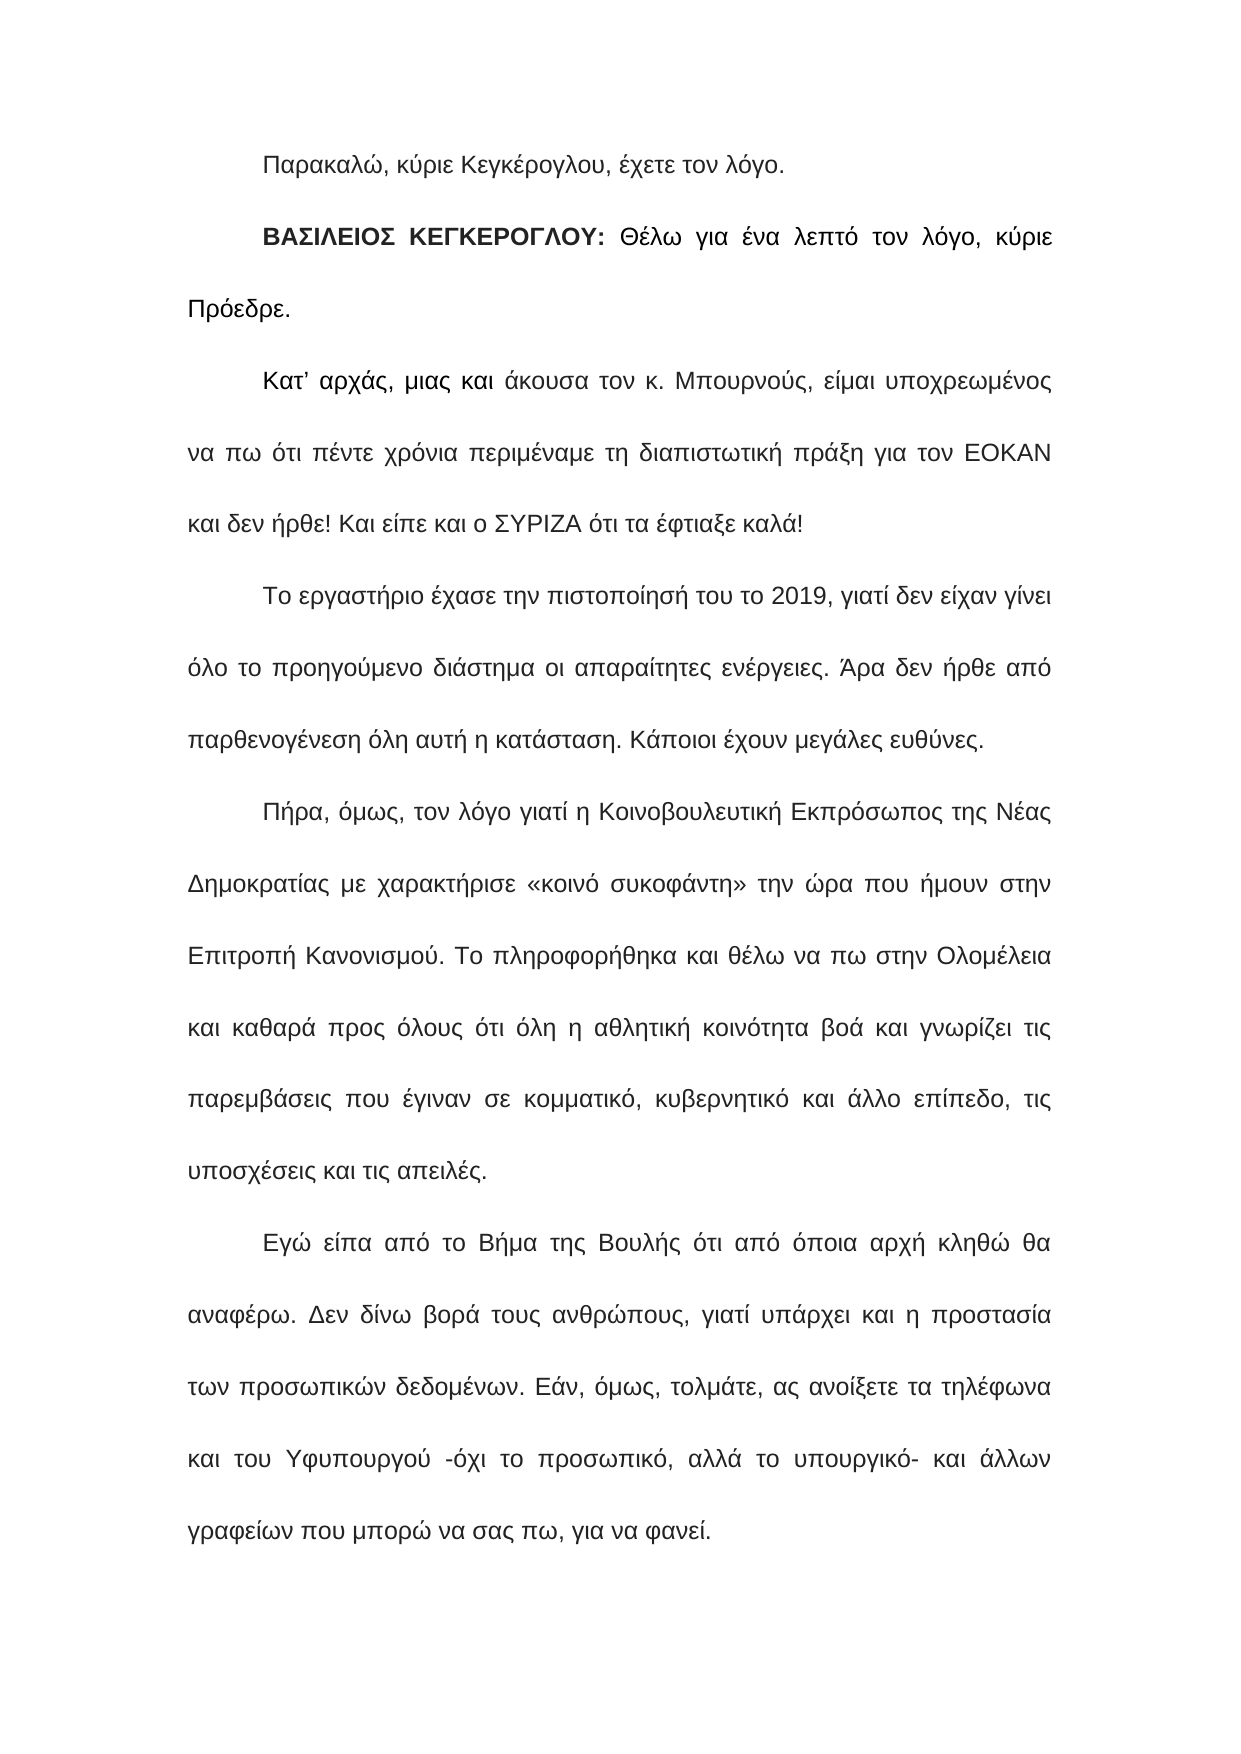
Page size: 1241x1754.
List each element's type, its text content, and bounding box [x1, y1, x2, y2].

text ΒΑΣΙΛΕΙΟΣ ΚΕΓΚΕΡΟΓΛΟΥ: Θέλω για ένα λεπτό τον λόγο, κύριε Πρόεδρε. [187, 222, 1053, 322]
text Παρακαλώ, κύριε Κεγκέρογλου, έχετε τον λόγο. [187, 150, 1053, 179]
text Κατ’ αρχάς, μιας και άκουσα τον κ. Μπουρνούς, είμαι υποχρεωμένος να πω ότι πέντε χρόνια περιμέναμε τη διαπιστωτική πράξη για τον ΕΟΚΑΝ και δεν ήρθε! Και είπε και ο ΣΥΡΙΖΑ ότι τα έφτιαξε καλά! [187, 366, 1053, 538]
text Πήρα, όμως, τον λόγο γιατί η Κοινοβουλευτική Εκπρόσωπος της Νέας Δημοκρατίας με χαρακτήρισε «κοινό συκοφάντη» την ώρα που ήμουν στην Επιτροπή Κανονισμού. Το πληροφορήθηκα και θέλω να πω στην Ολομέλεια και καθαρά προς όλους ότι όλη η αθλητική κοινότητα βοά και γνωρίζει τις παρεμβάσεις που έγιναν σε κομματικό, κυβερνητικό και άλλο επίπεδο, τις υποσχέσεις και τις απειλές. [187, 797, 1053, 1185]
text Εγώ είπα από το Βήμα της Βουλής ότι από όποια αρχή κληθώ θα αναφέρω. Δεν δίνω βορά τους ανθρώπους, γιατί υπάρχει και η προστασία των προσωπικών δεδομένων. Εάν, όμως, τολμάτε, ας ανοίξετε τα τηλέφωνα και του Υφυπουργού -όχι το προσωπικό, αλλά το υπουργικό- και άλλων γραφείων που μπορώ να σας πω, για να φανεί. [187, 1228, 1053, 1544]
text Το εργαστήριο έχασε την πιστοποίησή του το 2019, γιατί δεν είχαν γίνει όλο το προηγούμενο διάστημα οι απαραίτητες ενέργειες. Άρα δεν ήρθε από παρθενογένεση όλη αυτή η κατάσταση. Κάποιοι έχουν μεγάλες ευθύνες. [187, 581, 1053, 754]
